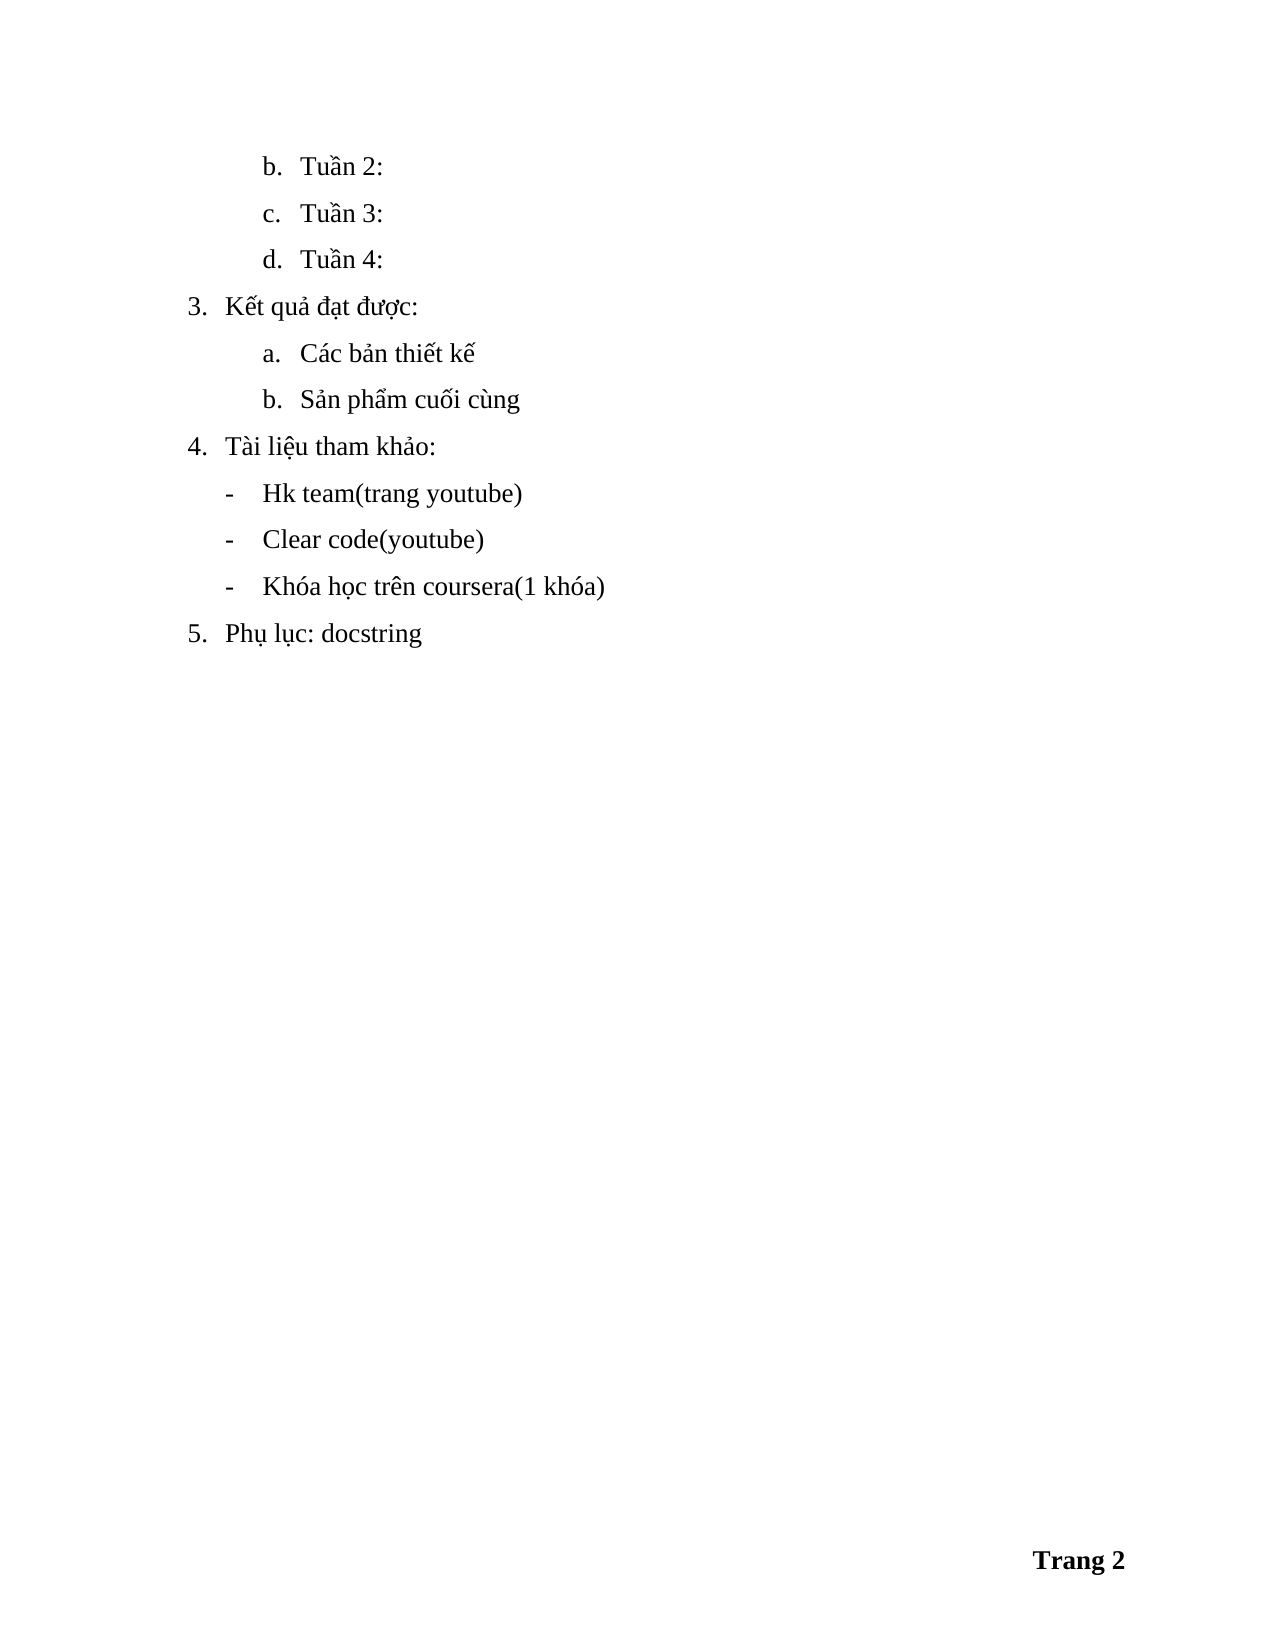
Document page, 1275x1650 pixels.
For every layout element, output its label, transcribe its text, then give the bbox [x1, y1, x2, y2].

list Tuần 4: [262, 243, 1125, 274]
list Clear code(youtube) [225, 523, 1125, 554]
list Tuần 2: [262, 150, 1125, 181]
list Sản phẩm cuối cùng [262, 383, 1125, 414]
list Tuần 3: [262, 197, 1125, 228]
list Khóa học trên coursera(1 khóa) [225, 570, 1125, 601]
list Các bản thiết kế [262, 337, 1125, 368]
list Phụ lục: docstring [187, 617, 1125, 648]
list Tài liệu tham khảo: [187, 430, 1125, 461]
list Hk team(trang youtube) [225, 477, 1125, 508]
list Kết quả đạt được: [187, 290, 1125, 321]
